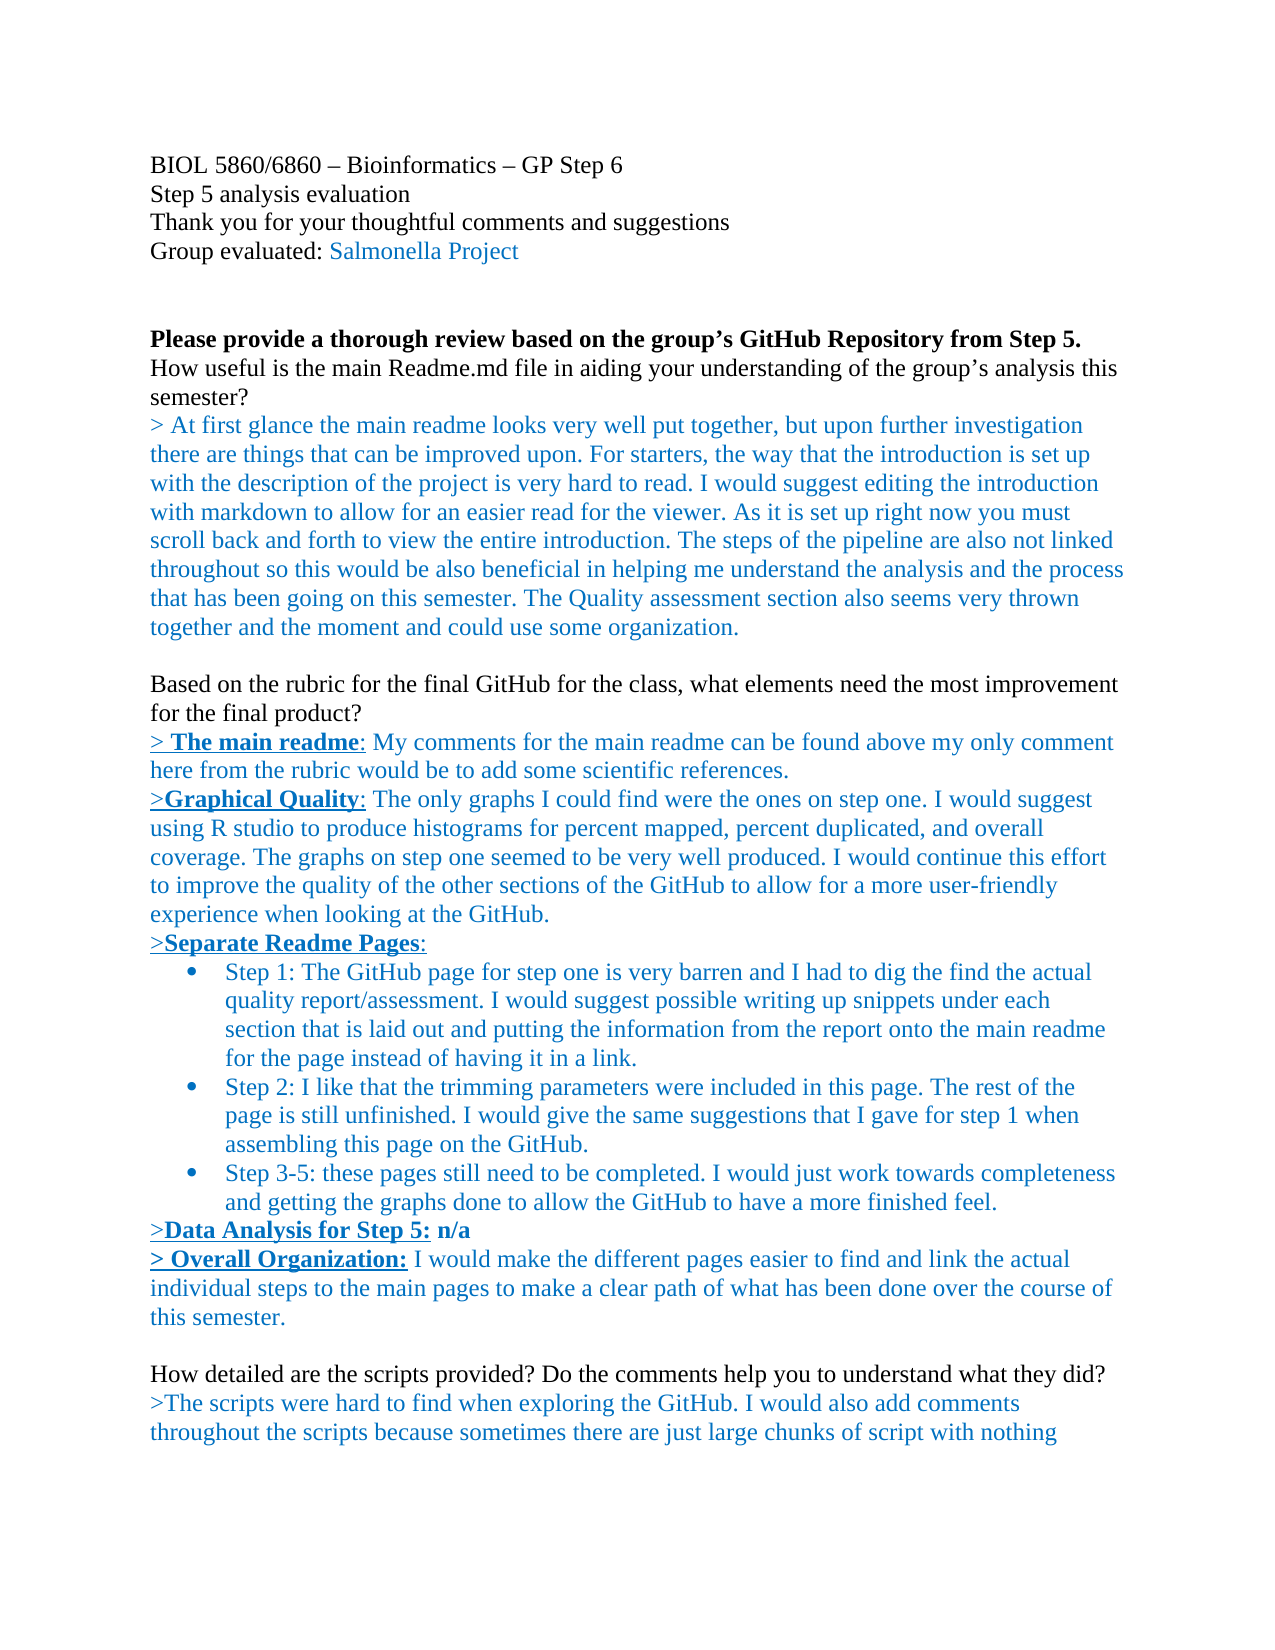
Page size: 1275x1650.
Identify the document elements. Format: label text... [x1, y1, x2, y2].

text >Separate Readme Pages: [150, 928, 1125, 957]
text Please provide a thorough review based on the group’s GitHub Repository from Step 5. How useful is the main Readme.md file in aiding your understanding of the group’s analysis this semester? [150, 296, 1125, 411]
list Step 1: The GitHub page for step one is very barren and I had to dig the find the actual quality report/assessment. I would suggest possible writing up snippets under each section that is laid out and putting the information from the report onto the main readme for the page instead of having it in a link. [187, 957, 1125, 1072]
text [150, 1388, 1125, 1446]
text How detailed are the scripts provided? Do the comments help you to understand what they did? [150, 1331, 1125, 1388]
list Step 2: I like that the trimming parameters were included in this page. The rest of the page is still unfinished. I would give the same suggestions that I gave for step 1 when assembling this page on the GitHub. [187, 1072, 1125, 1158]
text Based on the rubric for the final GitHub for the class, what elements need the most improvement for the final product? [150, 641, 1125, 727]
list Step 3-5: these pages still need to be completed. I would just work towards completeness and getting the graphs done to allow the GitHub to have a more finished feel. [187, 1158, 1125, 1216]
text > Overall Organization: I would make the different pages easier to find and link the actual individual steps to the main pages to make a clear path of what has been done over the course of this semester. [150, 1244, 1125, 1331]
text > The main readme: My comments for the main readme can be found above my only comment here from the rubric would be to add some scientific references. [150, 727, 1125, 784]
text >Graphical Quality: The only graphs I could find were the ones on step one. I would suggest using R studio to produce histograms for percent mapped, percent duplicated, and overall coverage. The graphs on step one seemed to be very well produced. I would continue this effort to improve the quality of the other sections of the GitHub to allow for a more user-friendly experience when looking at the GitHub. [150, 784, 1125, 928]
text >Data Analysis for Step 5: n/a [150, 1216, 1125, 1244]
text BIOL 5860/6860 – Bioinformatics – GP Step 6 Step 5 analysis evaluation Thank you for your thoughtful comments and suggestions Group evaluated: Salmonella Project [150, 150, 1125, 296]
text > At first glance the main readme looks very well put together, but upon further investigation there are things that can be improved upon. For starters, the way that the introduction is set up with the description of the project is very hard to read. I would suggest editing the introduction with markdown to allow for an easier read for the viewer. As it is set up right now you must scroll back and forth to view the entire introduction. The steps of the pipeline are also not linked throughout so this would be also beneficial in helping me understand the analysis and the process that has been going on this semester. The Quality assessment section also seems very thrown together and the moment and could use some organization. [150, 411, 1125, 641]
